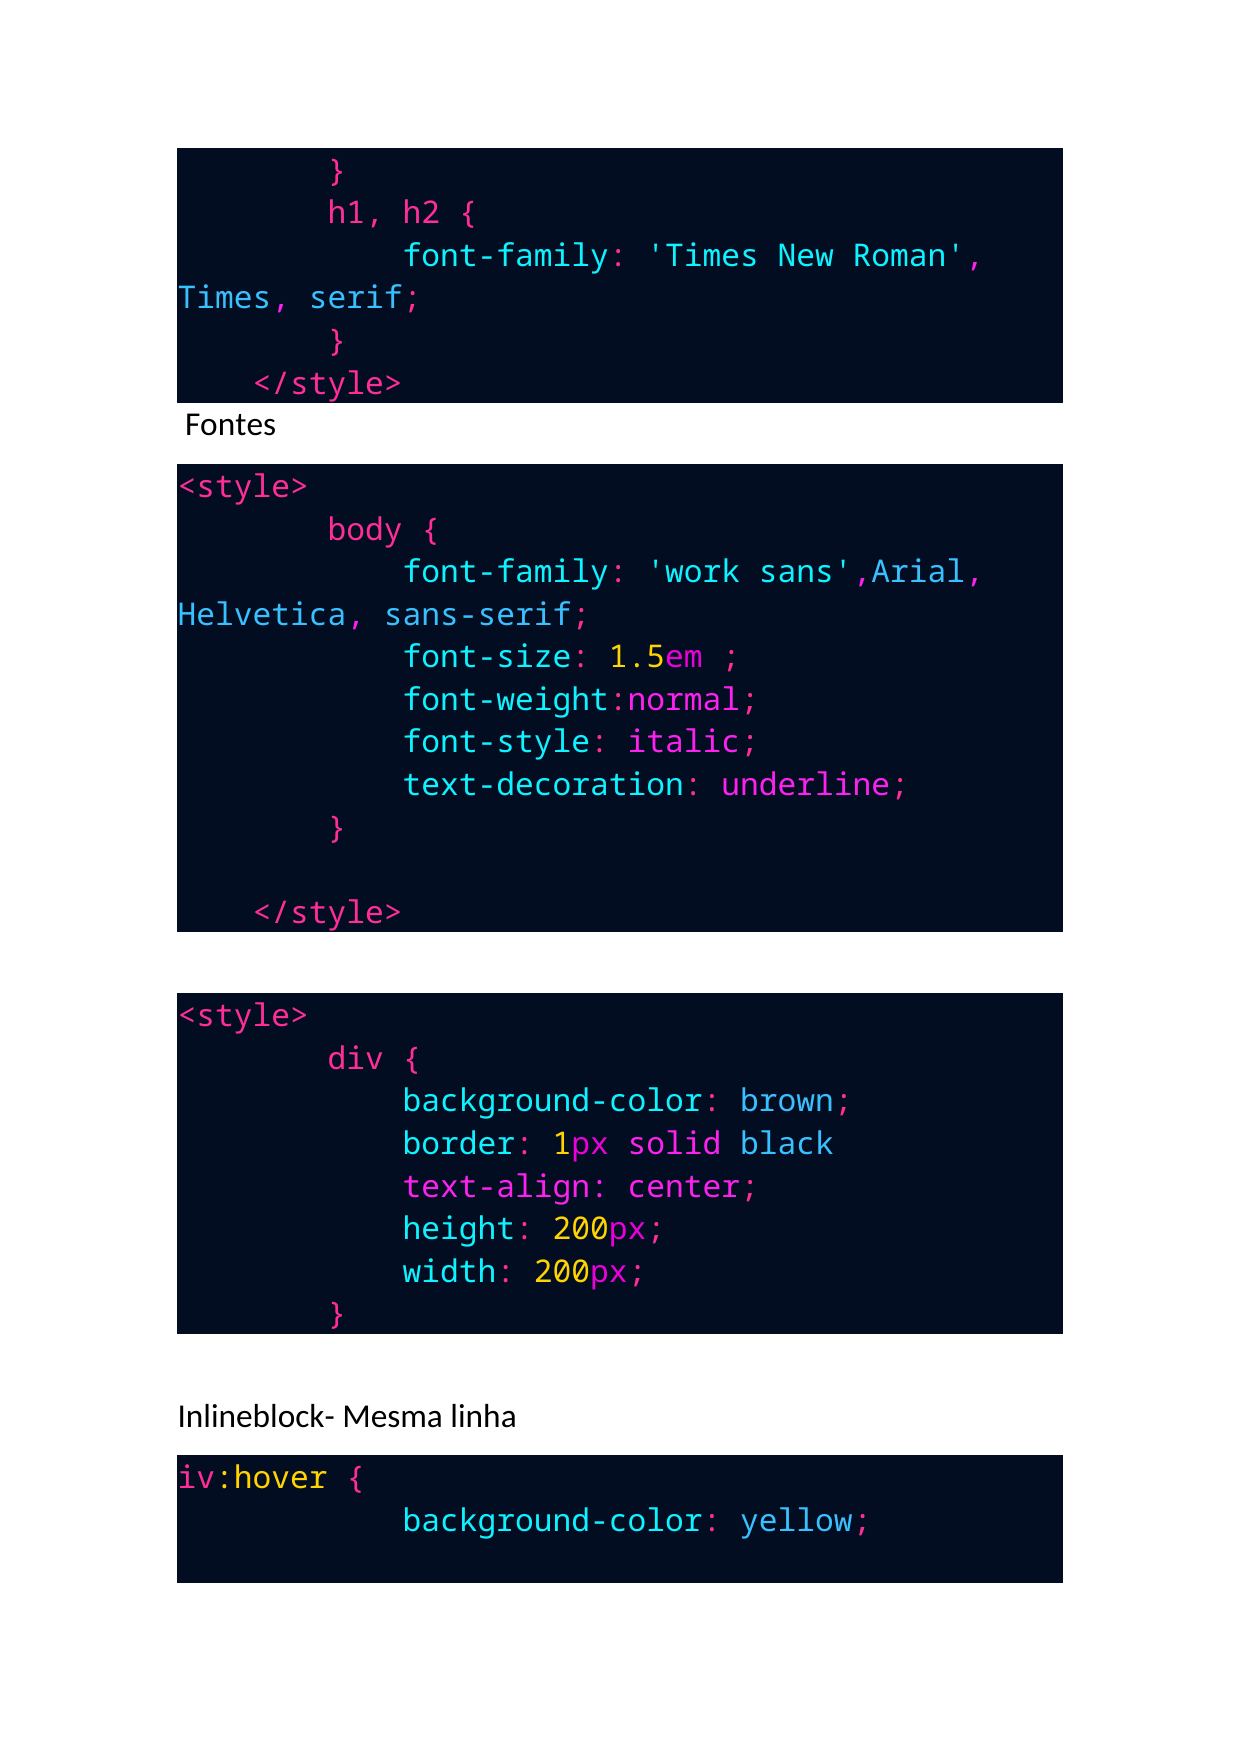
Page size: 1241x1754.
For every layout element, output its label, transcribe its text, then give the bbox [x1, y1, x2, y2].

text font-family: 'Times New Roman', Times, serif; [177, 233, 1063, 318]
text width: 200px; [177, 1249, 1063, 1291]
text height: 200px; [177, 1206, 1063, 1249]
text background-color: yellow; [177, 1498, 1063, 1540]
text font-style: italic; [177, 719, 1063, 762]
text text-decoration: underline; [177, 762, 1063, 805]
text font-family: 'work sans',Arial, Helvetica, sans-serif; [177, 549, 1063, 634]
text h1, h2 { [177, 190, 1063, 233]
text text-align: center; [177, 1163, 1063, 1206]
text font-size: 1.5em ; [177, 634, 1063, 677]
text border: 1px solid black [177, 1121, 1063, 1163]
text <style> [177, 464, 1063, 506]
text } [177, 805, 1063, 847]
text } [177, 148, 1063, 190]
text background-color: brown; [177, 1078, 1063, 1121]
text div { [177, 1036, 1063, 1078]
text <style> [177, 993, 1063, 1036]
text </style> [177, 890, 1063, 932]
text } [177, 318, 1063, 361]
text Fontes [177, 403, 1063, 444]
text body { [177, 506, 1063, 549]
text } [177, 1291, 1063, 1334]
text iv:hover { [177, 1455, 1063, 1498]
text </style> [177, 361, 1063, 403]
text font-weight:normal; [177, 677, 1063, 719]
text Inlineblock- Mesma linha [177, 1394, 1063, 1435]
